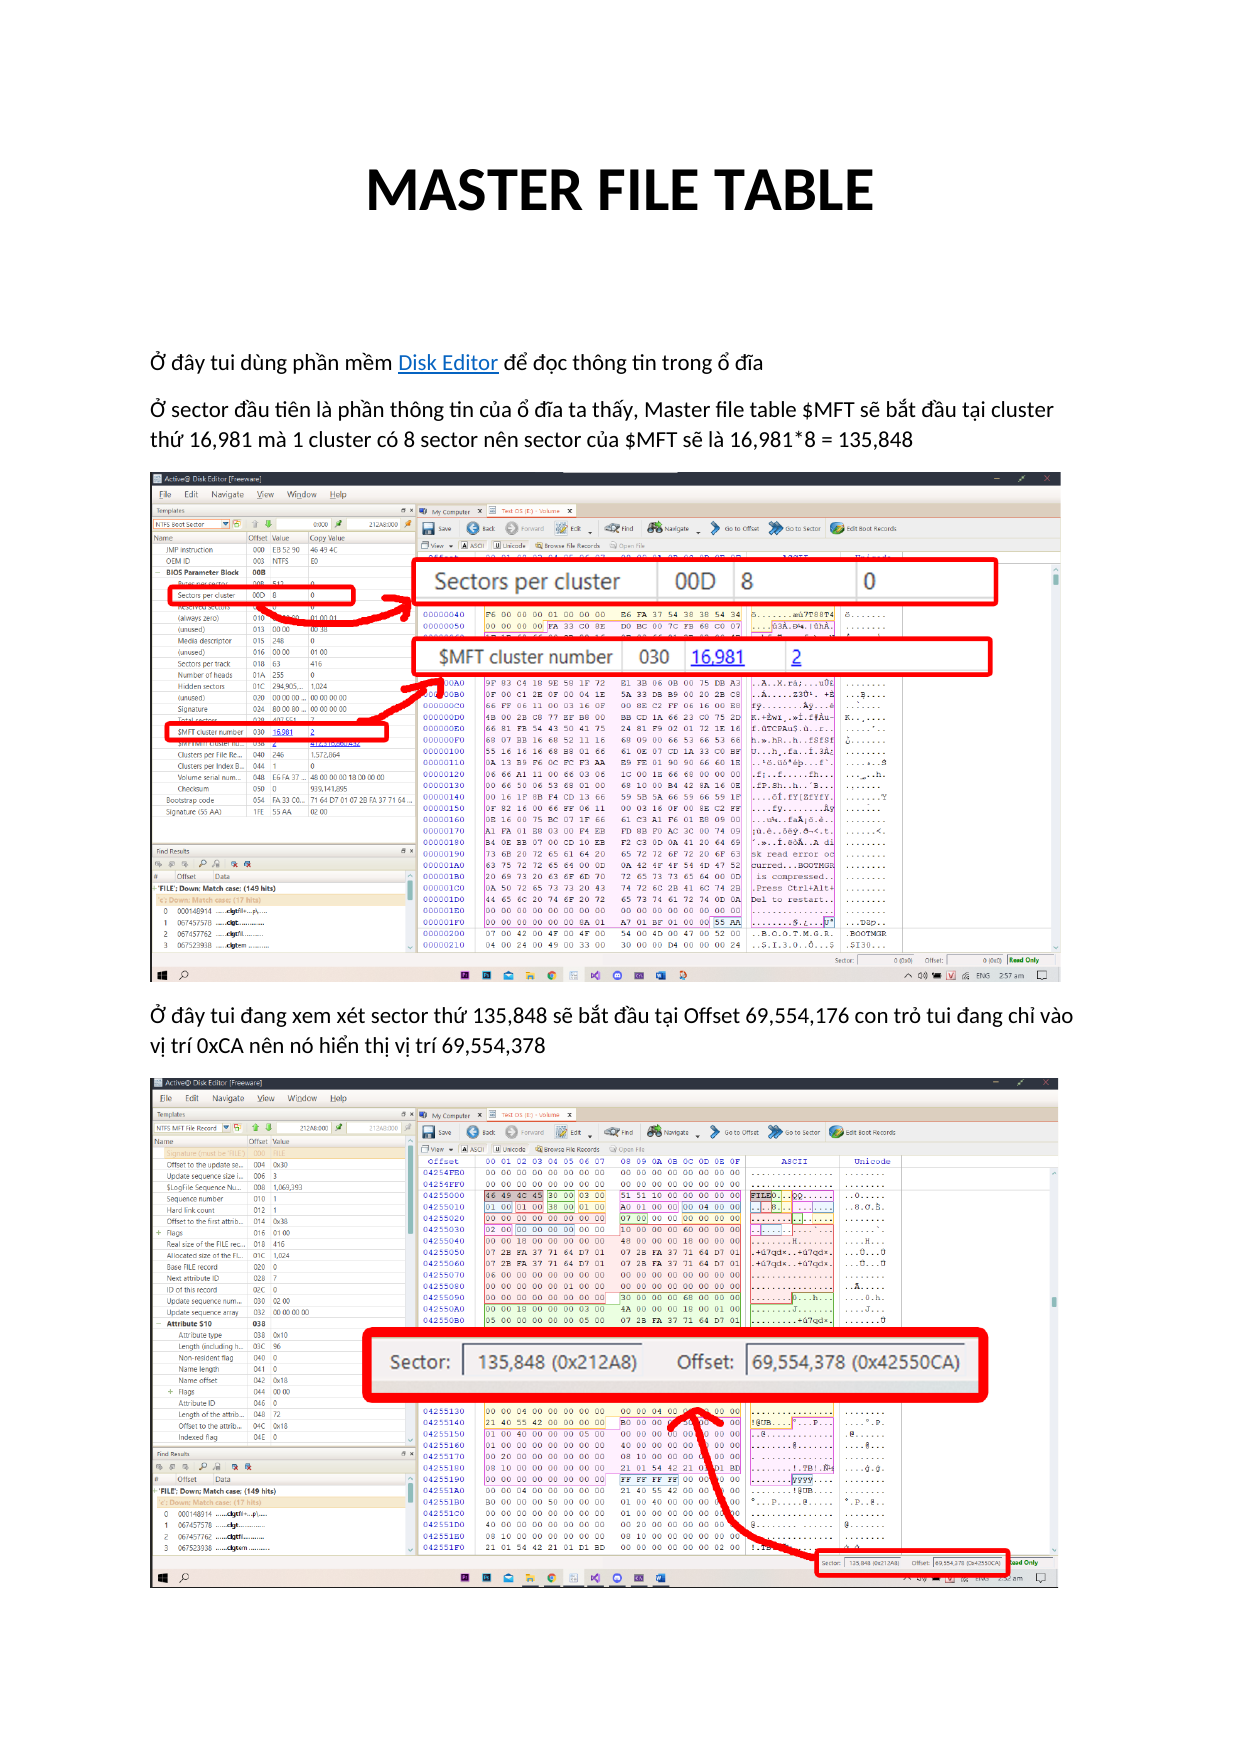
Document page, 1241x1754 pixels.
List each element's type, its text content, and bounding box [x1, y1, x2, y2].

text Ở sector đầu tiên là phần thông tin của ổ đĩa ta thấy, Master file table $MFT sẽ bắt đầu tại cluster thứ 16,981 mà 1 cluster có 8 sector nên sector của $MFT sẽ là 16,981*8 = 135,848 [150, 395, 1090, 453]
text MASTER FILE TABLE [150, 150, 1090, 226]
picture [150, 1078, 1059, 1588]
picture [150, 472, 1061, 982]
text Ở đây tui đang xem xét sector thứ 135,848 sẽ bắt đầu tại Offset 69,554,176 con trỏ tui đang chỉ vào vị trí 0xCA nên nó hiển thị vị trí 69,554,378 [150, 1001, 1090, 1059]
text Ở đây tui dùng phần mềm Disk Editor để đọc thông tin trong ổ đĩa [150, 348, 1090, 376]
